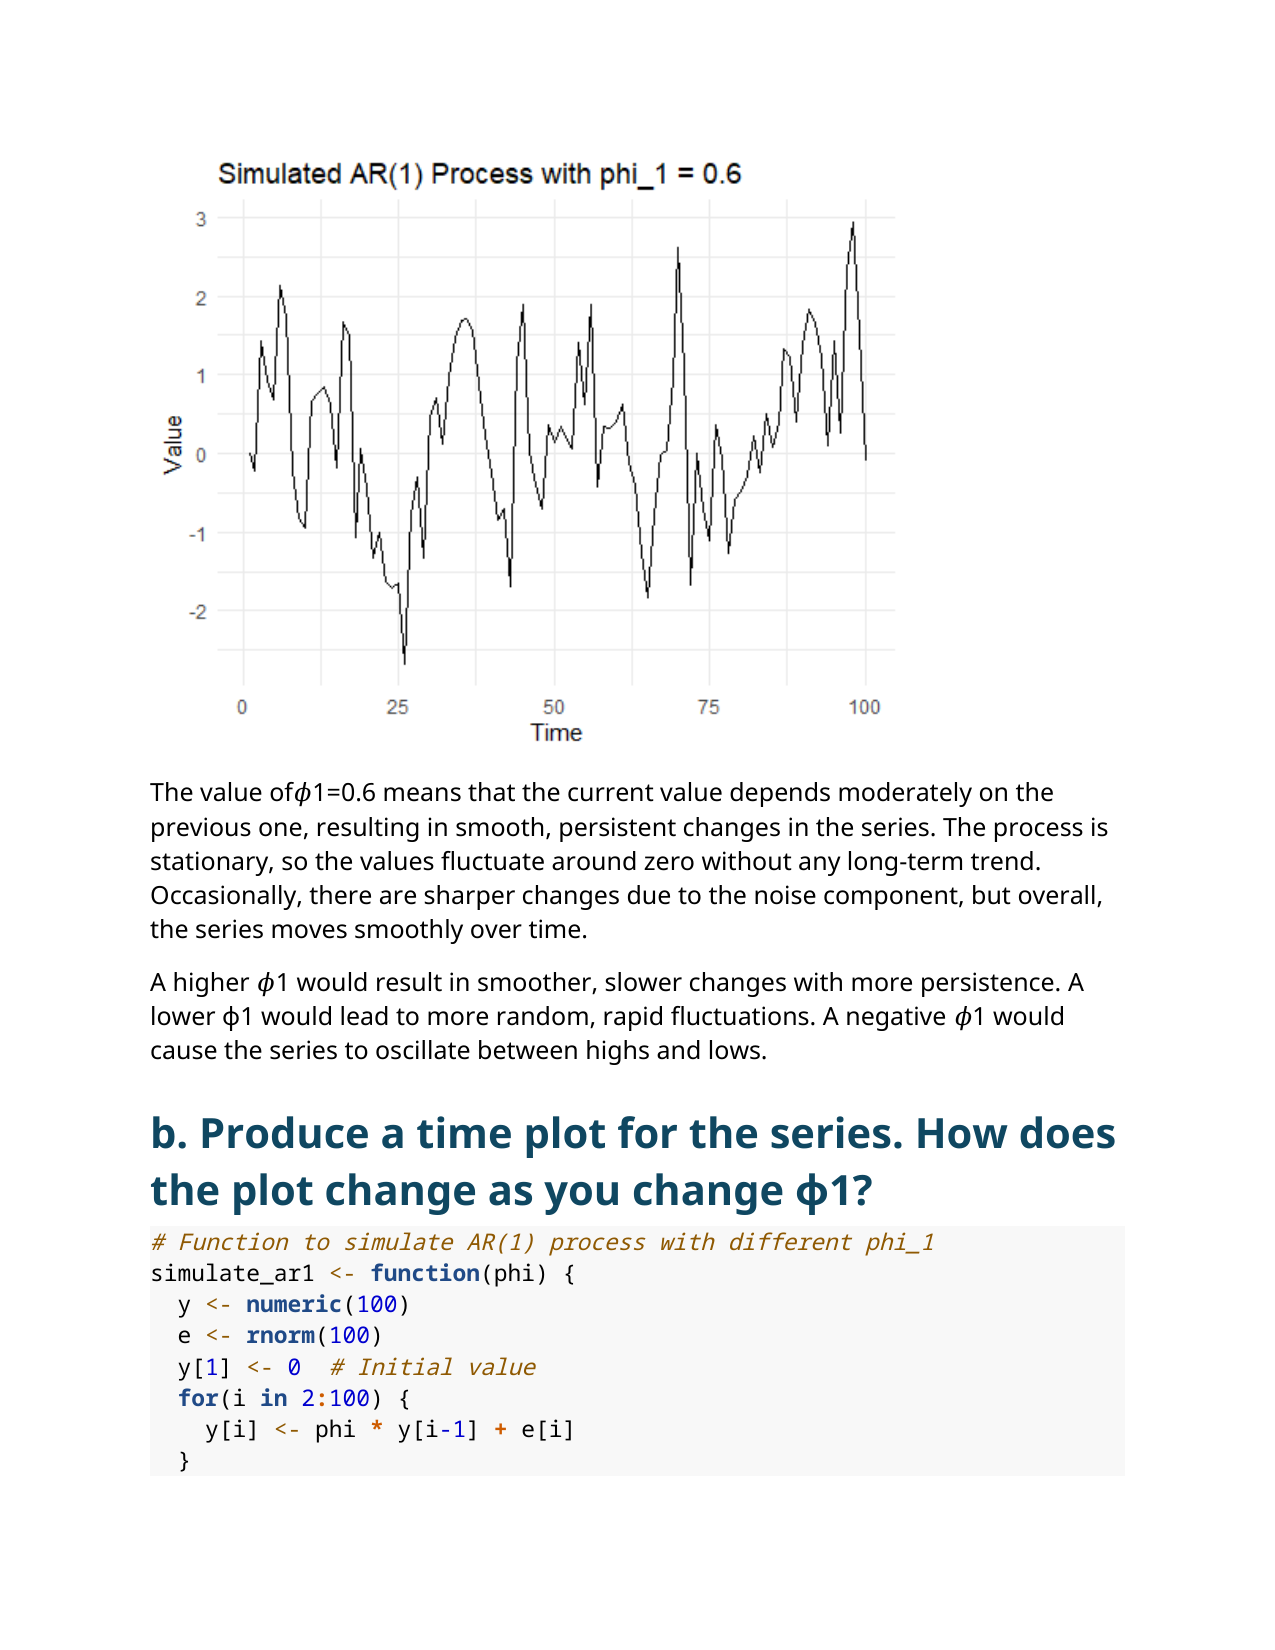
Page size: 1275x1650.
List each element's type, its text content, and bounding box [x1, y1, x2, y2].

picture [150, 150, 908, 757]
text The value of𝜙1=0.6 means that the current value depends moderately on the previous one, resulting in smooth, persistent changes in the series. The process is stationary, so the values fluctuate around zero without any long-term trend. Occasionally, there are sharper changes due to the noise component, but overall, the series moves smoothly over time. [150, 775, 1125, 945]
text A higher 𝜙1 would result in smoother, slower changes with more persistence. A lower ϕ1 would lead to more random, rapid fluctuations. A negative 𝜙1 would cause the series to oscillate between highs and lows. [150, 964, 1125, 1066]
subtitle b. Produce a time plot for the series. How does the plot change as you change ϕ1? [150, 1104, 1125, 1217]
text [150, 1226, 1125, 1476]
